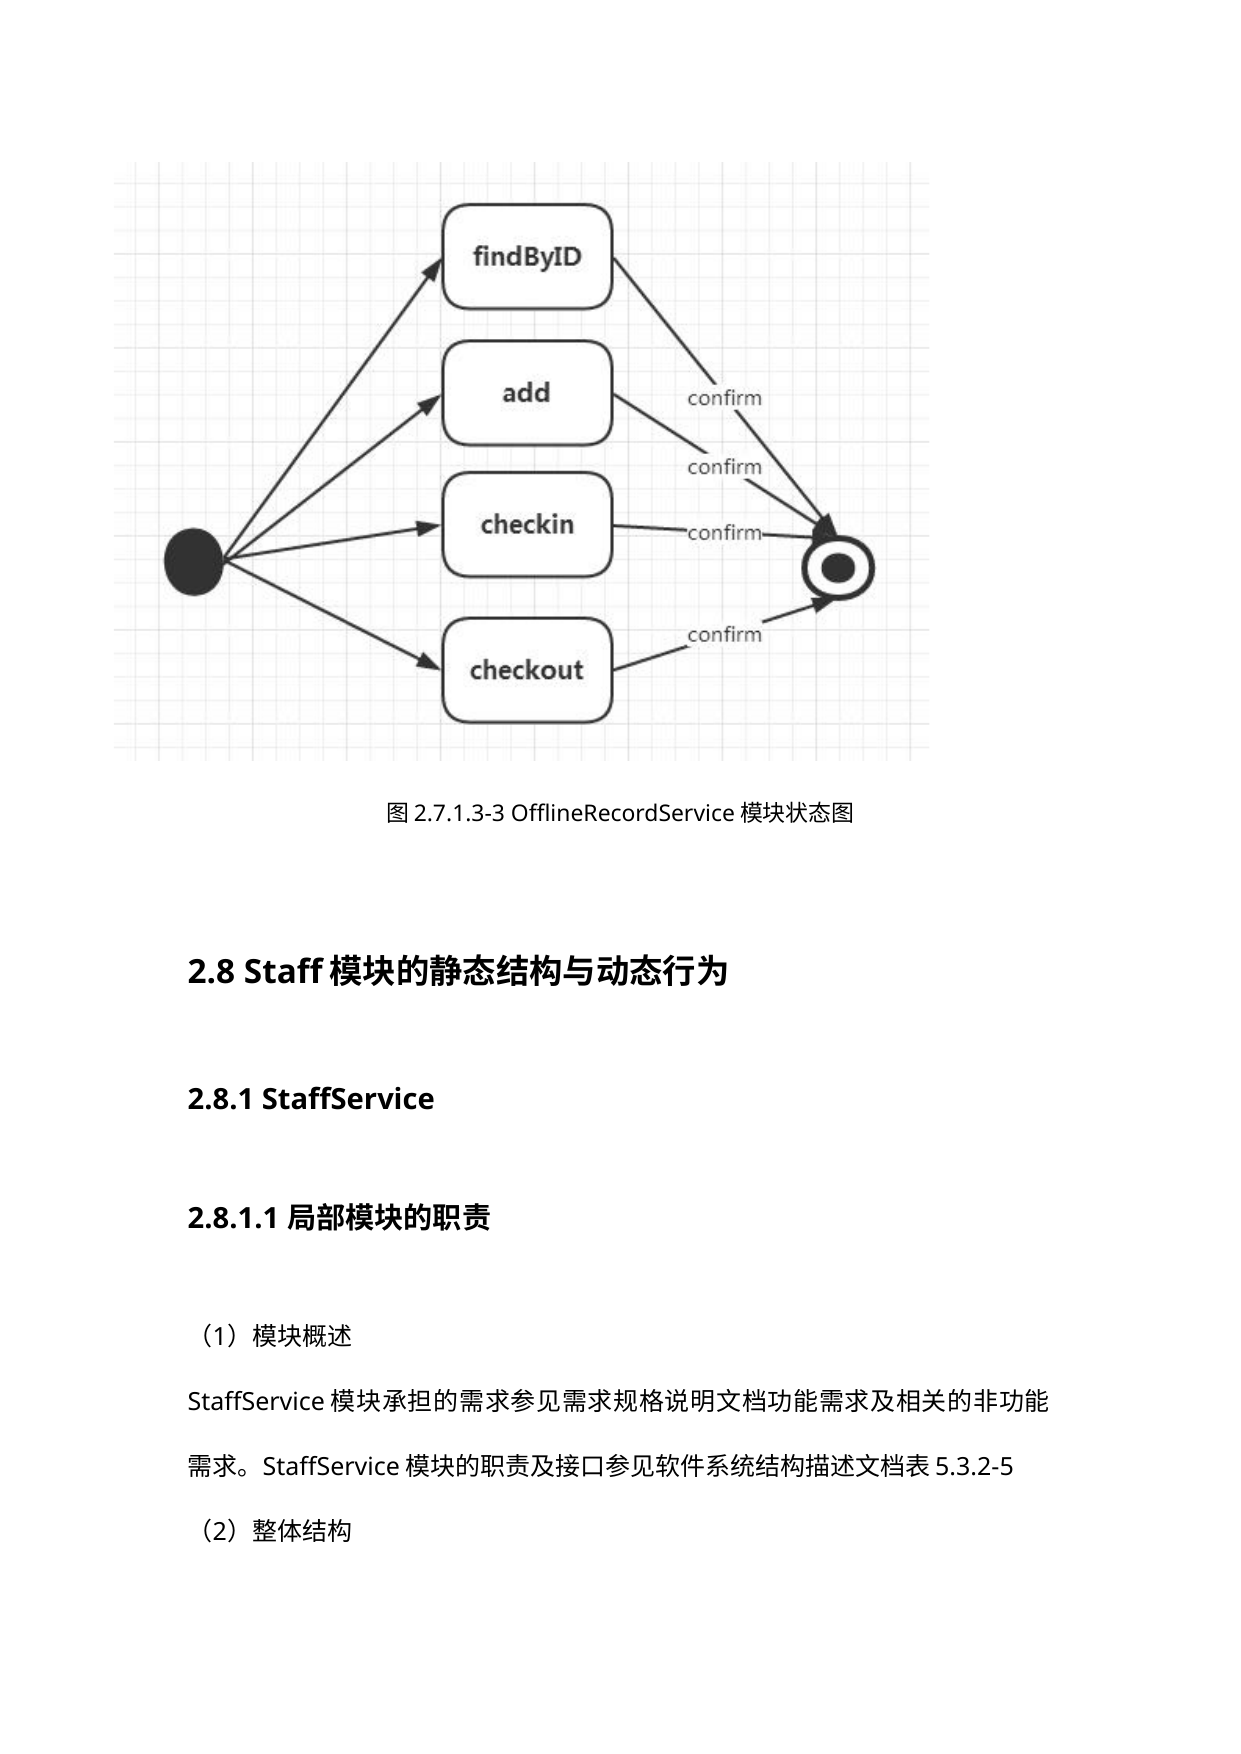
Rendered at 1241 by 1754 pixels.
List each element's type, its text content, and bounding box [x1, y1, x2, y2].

text （1）模块概述 [187, 1302, 1053, 1367]
text StaffService模块承担的需求参见需求规格说明文档功能需求及相关的非功能需求。StaffService模块的职责及接口参见软件系统结构描述文档表5.3.2-5 [187, 1367, 1053, 1497]
text 图2.7.1.3-3 OfflineRecordService模块状态图 [187, 779, 1053, 844]
text （2）整体结构 [187, 1497, 1053, 1562]
picture [113, 162, 930, 761]
subtitle 2.8.1.1 局部模块的职责 [187, 1183, 1053, 1248]
subtitle 2.8 Staff模块的静态结构与动态行为 [187, 937, 1053, 1002]
subtitle 2.8.1 StaffService [187, 1066, 1053, 1131]
